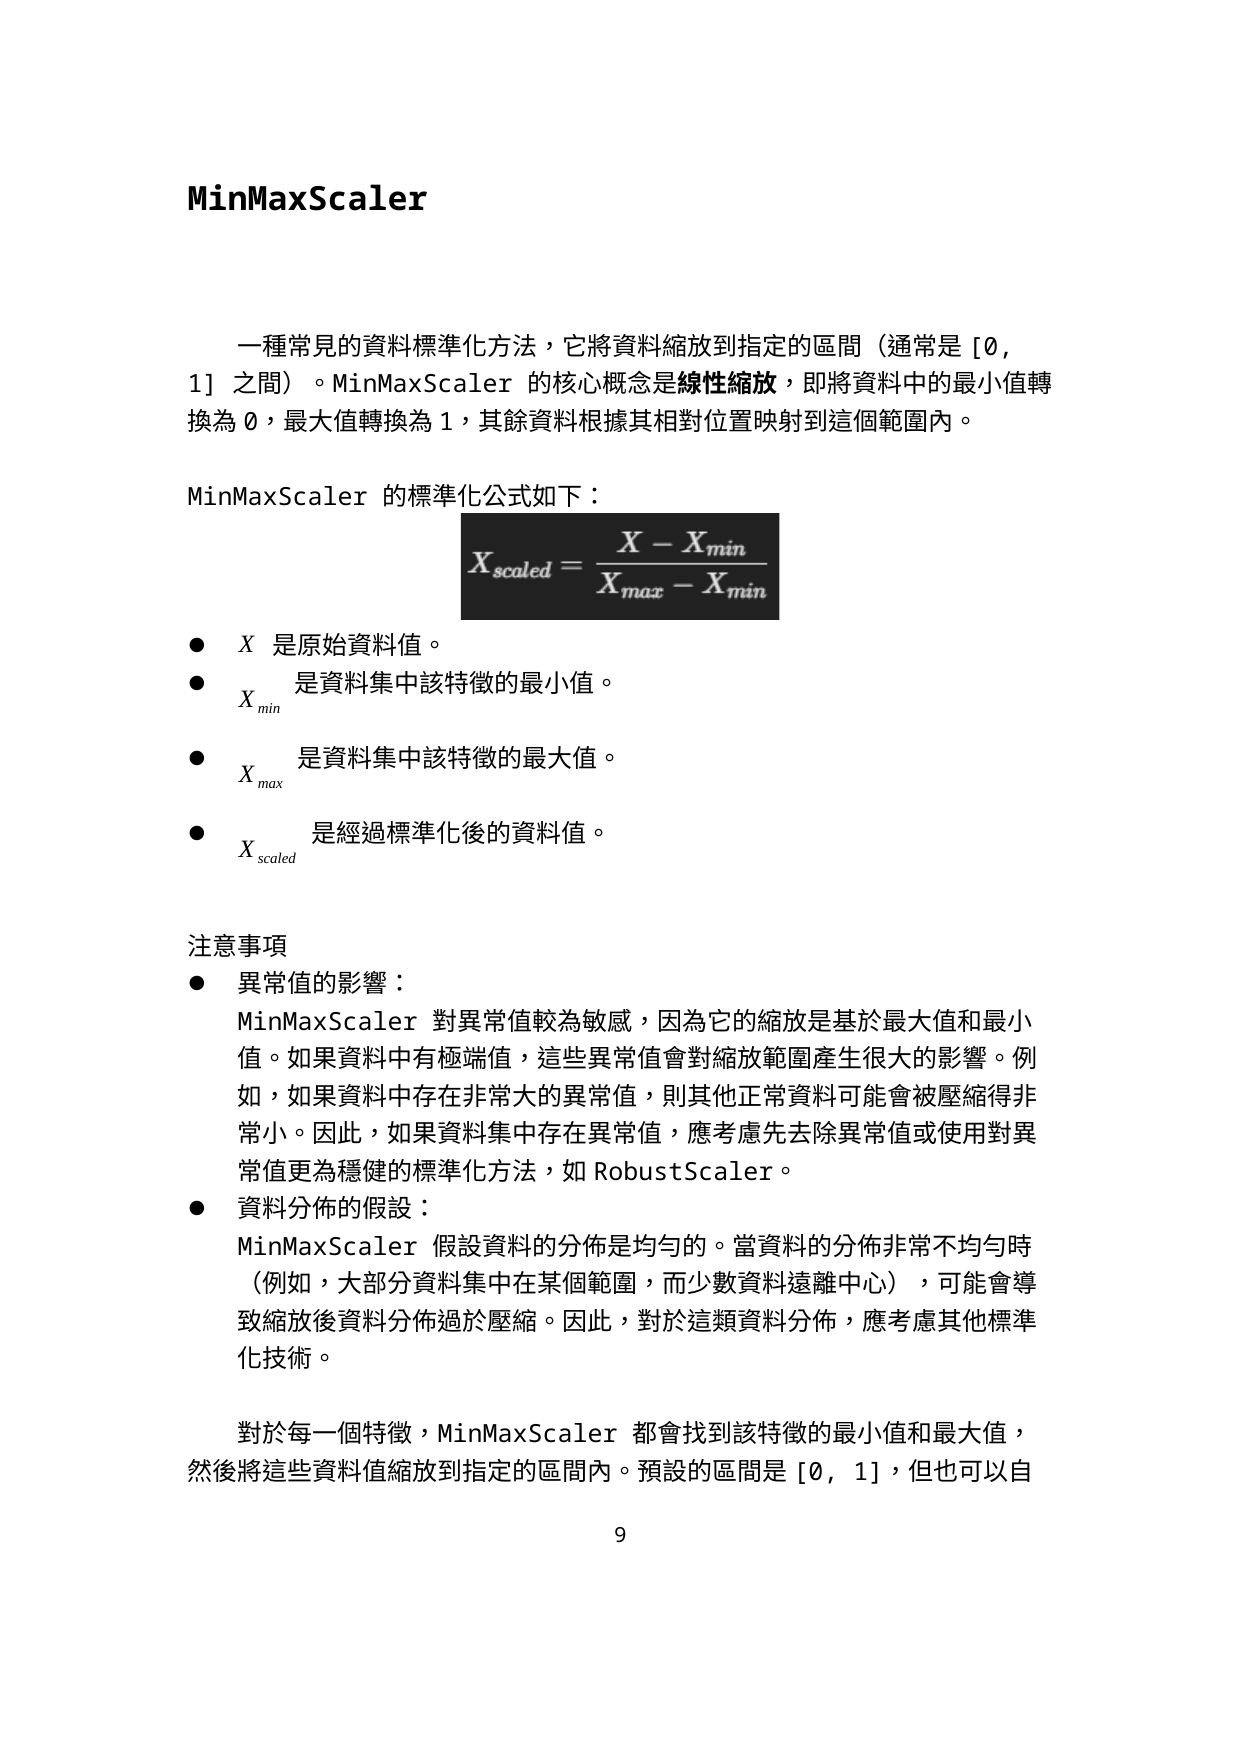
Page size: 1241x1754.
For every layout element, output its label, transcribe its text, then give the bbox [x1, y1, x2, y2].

text MinMaxScaler 的標準化公式如下： [187, 476, 1053, 513]
text 注意事項 [187, 926, 1053, 963]
list 是經過標準化後的資料值。 [187, 813, 1053, 888]
list 是資料集中該特徵的最小值。 [187, 663, 1053, 738]
list 是資料集中該特徵的最大值。 [187, 738, 1053, 813]
list 是原始資料值。 [187, 626, 1053, 663]
picture [460, 513, 780, 620]
list 資料分佈的假設： MinMaxScaler 假設資料的分佈是均勻的。當資料的分佈非常不均勻時（例如，大部分資料集中在某個範圍，而少數資料遠離中心），可能會導致縮放後資料分佈過於壓縮。因此，對於這類資料分佈，應考慮其他標準化技術。 [187, 1188, 1053, 1376]
subtitle MinMaxScaler [187, 160, 1053, 235]
list 異常值的影響： MinMaxScaler 對異常值較為敏感，因為它的縮放是基於最大值和最小值。如果資料中有極端值，這些異常值會對縮放範圍產生很大的影響。例如，如果資料中存在非常大的異常值，則其他正常資料可能會被壓縮得非常小。因此，如果資料集中存在異常值，應考慮先去除異常值或使用對異常值更為穩健的標準化方法，如 RobustScaler。 [187, 963, 1053, 1188]
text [187, 1413, 1053, 1488]
text 一種常見的資料標準化方法，它將資料縮放到指定的區間（通常是 [0, 1] 之間）。MinMaxScaler 的核心概念是線性縮放，即將資料中的最小值轉換為 0，最大值轉換為 1，其餘資料根據其相對位置映射到這個範圍內。 [187, 326, 1053, 438]
